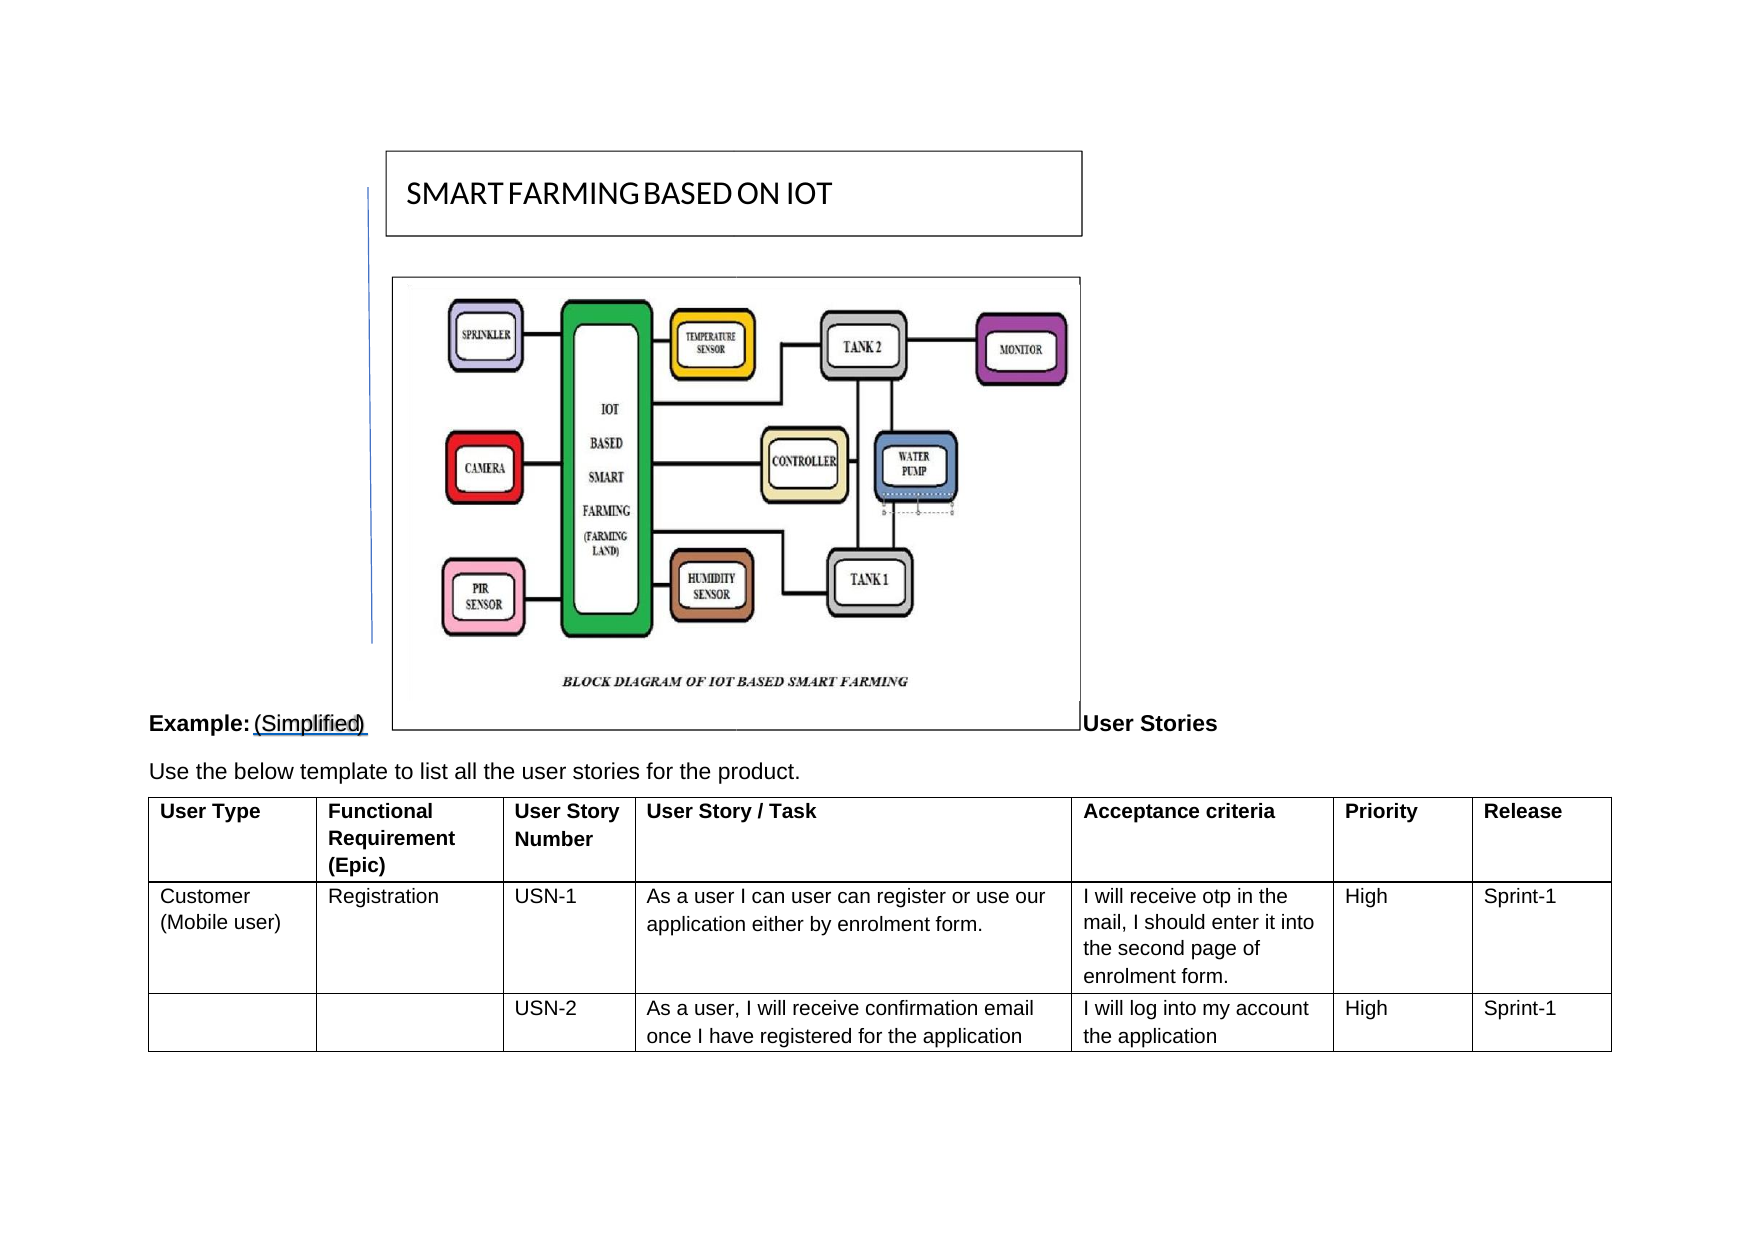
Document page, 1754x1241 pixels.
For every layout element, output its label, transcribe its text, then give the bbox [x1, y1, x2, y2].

table_cell [317, 994, 503, 1051]
table_cell As a user I can user can register or use our application either by enrolment form. [636, 883, 1071, 993]
table_cell Sprint-1 [1473, 883, 1611, 993]
table_cell USN-2 [504, 994, 635, 1051]
table_header Priority [1334, 798, 1472, 881]
table_cell [149, 994, 316, 1051]
table_header Functional Requirement (Epic) [317, 798, 503, 881]
table_cell High [1334, 994, 1472, 1051]
table_header Release [1473, 798, 1611, 881]
table_header User Story / Task [636, 798, 1071, 881]
picture [407, 284, 1080, 701]
table_cell I will log into my account the application [1072, 994, 1333, 1051]
table_cell USN-1 [504, 883, 635, 993]
picture [239, 702, 383, 751]
table_cell High [1334, 883, 1472, 993]
table_header User Story Number [504, 798, 635, 881]
table_cell Registration [317, 883, 503, 993]
table_cell As a user, I will receive confirmation email once I have registered for the application [636, 994, 1071, 1051]
table_header User Type [149, 798, 316, 881]
table_cell Sprint-1 [1473, 994, 1611, 1051]
table_header Acceptance criteria [1072, 798, 1333, 881]
picture [406, 165, 846, 210]
table_cell I will receive otp in the mail, I should enter it into the second page of enrolment form. [1072, 883, 1333, 993]
table_cell Customer (Mobile user) [149, 883, 316, 993]
